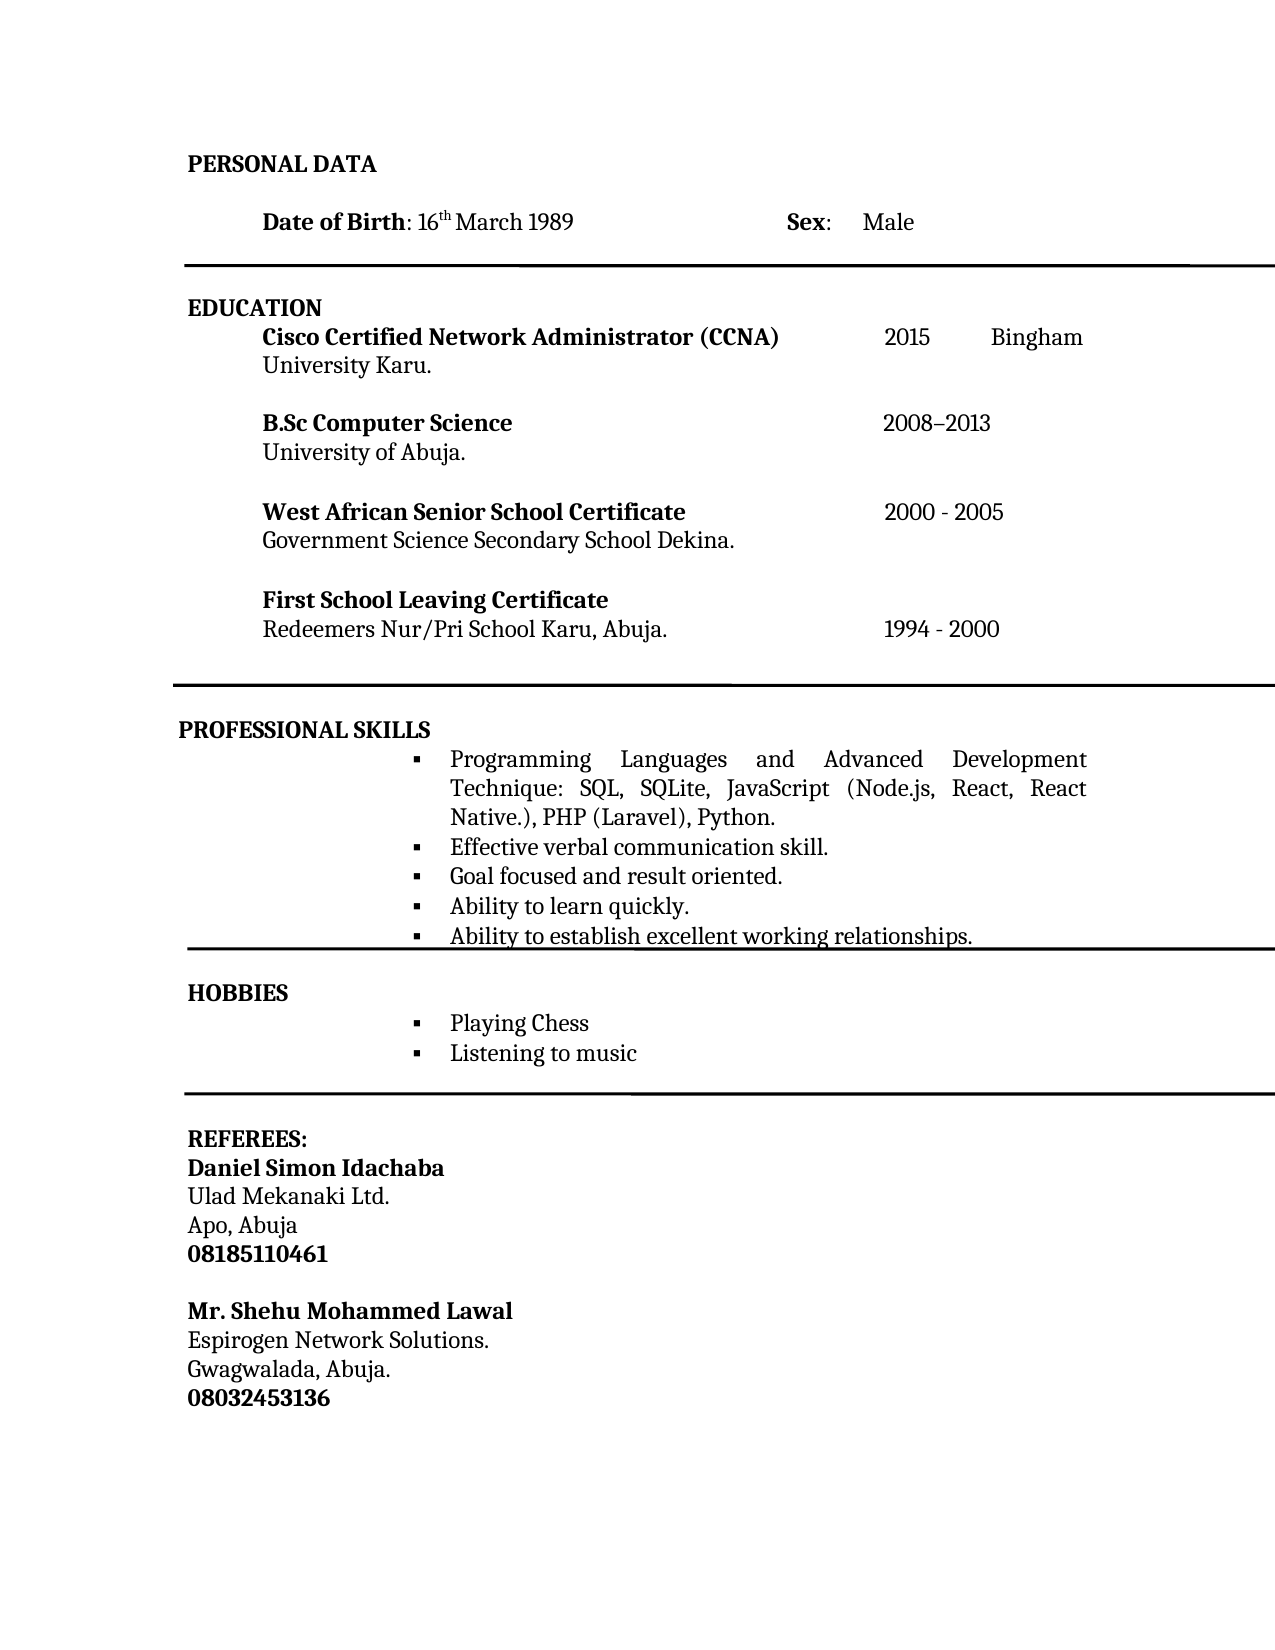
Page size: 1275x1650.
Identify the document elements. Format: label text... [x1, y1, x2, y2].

text 08185110461 [187, 1240, 1087, 1268]
list Effective verbal communication skill. [412, 832, 1087, 861]
text REFEREES: [187, 1125, 1087, 1153]
text Mr. Shehu Mohammed Lawal Espirogen Network Solutions. [187, 1297, 1087, 1355]
text PROFESSIONAL SKILLS [178, 716, 1087, 744]
text Date of Birth: 16th March 1989 Sex: Male [187, 207, 1087, 236]
text 08032453136 [187, 1383, 1087, 1412]
list Playing Chess [412, 1008, 1087, 1037]
list Ability to learn quickly. [412, 891, 1087, 921]
list Ability to establish excellent working relationships. [412, 921, 1087, 947]
text HOBBIES [187, 979, 1087, 1008]
text West African Senior School Certificate 2000 - 2005 [262, 497, 1150, 526]
text PERSONAL DATA [187, 150, 1087, 179]
text Cisco Certified Network Administrator (CCNA) 2015 Bingham University Karu. [262, 322, 1087, 380]
text Redeemers Nur/Pri School Karu, Abuja. 1994 - 2000 [262, 615, 1132, 644]
list Goal focused and result oriented. [412, 861, 1087, 891]
list Programming Languages and Advanced Development Technique: SQL, SQLite, JavaScript (Node.js, React, React Native.), PHP (Laravel), Python. [412, 744, 1087, 832]
text Ulad Mekanaki Ltd. [187, 1182, 1087, 1211]
text Gwagwalada, Abuja. [187, 1355, 1087, 1383]
list Listening to music [412, 1037, 1087, 1067]
text Daniel Simon Idachaba [187, 1153, 1087, 1182]
text Apo, Abuja [187, 1211, 1087, 1240]
text B.Sc Computer Science 2008–2013 University of Abuja. [262, 409, 1087, 466]
text Government Science Secondary School Dekina. [262, 526, 1150, 586]
text EDUCATION [187, 294, 1087, 322]
text First School Leaving Certificate [262, 586, 1132, 615]
